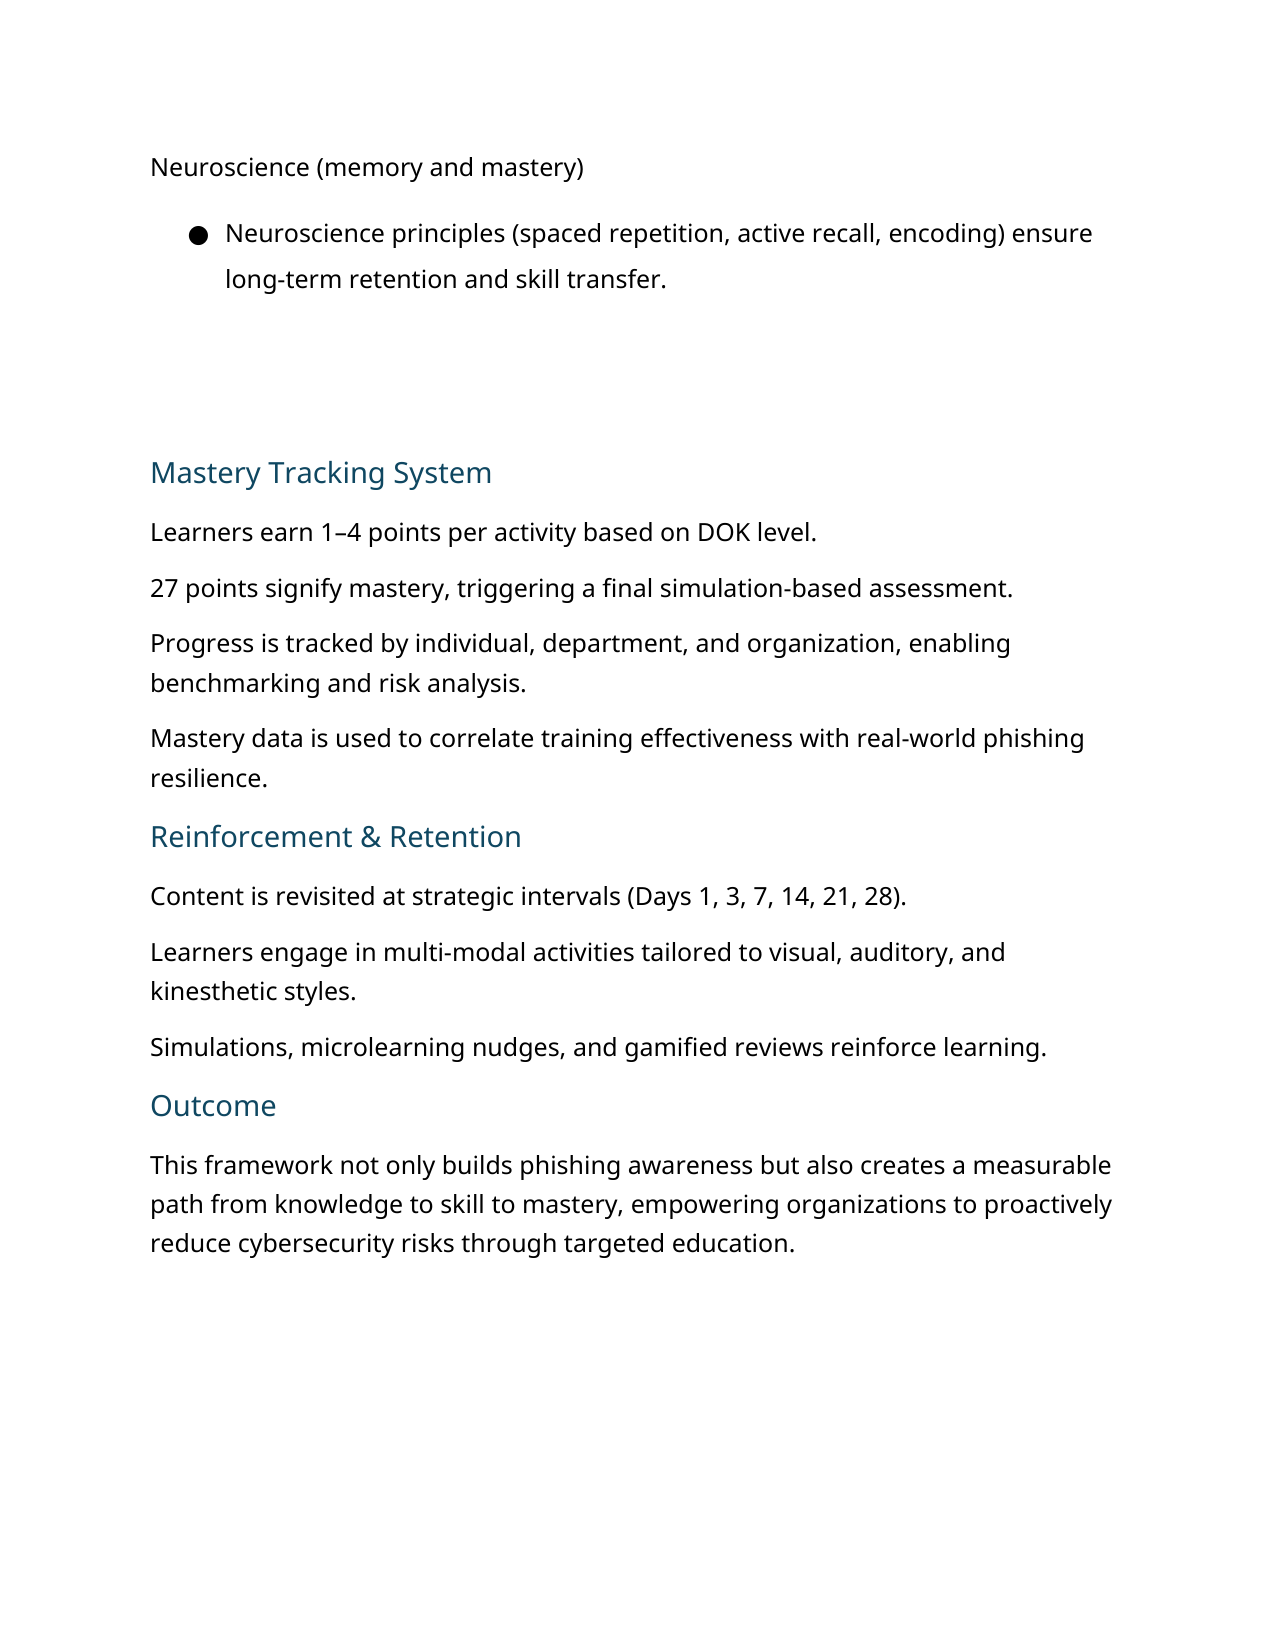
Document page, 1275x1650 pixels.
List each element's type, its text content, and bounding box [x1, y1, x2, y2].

text This framework not only builds phishing awareness but also creates a measurable path from knowledge to skill to mastery, empowering organizations to proactively reduce cybersecurity risks through targeted education. [150, 1147, 1125, 1260]
text Learners earn 1–4 points per activity based on DOK level. [150, 514, 1125, 548]
list Neuroscience principles (spaced repetition, active recall, encoding) ensure long-term retention and skill transfer. [187, 206, 1125, 374]
text Mastery Tracking System [150, 452, 1125, 492]
text Learners engage in multi-modal activities tailored to visual, auditory, and kinesthetic styles. [150, 934, 1125, 1007]
text Content is revisited at strategic intervals (Days 1, 3, 7, 14, 21, 28). [150, 878, 1125, 912]
text Mastery data is used to correlate training effectiveness with real-world phishing resilience. [150, 721, 1125, 794]
text Neuroscience (memory and mastery) [150, 150, 1125, 184]
text 27 points signify mastery, triggering a final simulation-based assessment. [150, 570, 1125, 604]
text Reinforcement & Retention [150, 816, 1125, 856]
text Simulations, microlearning nudges, and gamified reviews reinforce learning. [150, 1029, 1125, 1063]
text Outcome [150, 1085, 1125, 1125]
text Progress is tracked by individual, department, and organization, enabling benchmarking and risk analysis. [150, 626, 1125, 699]
